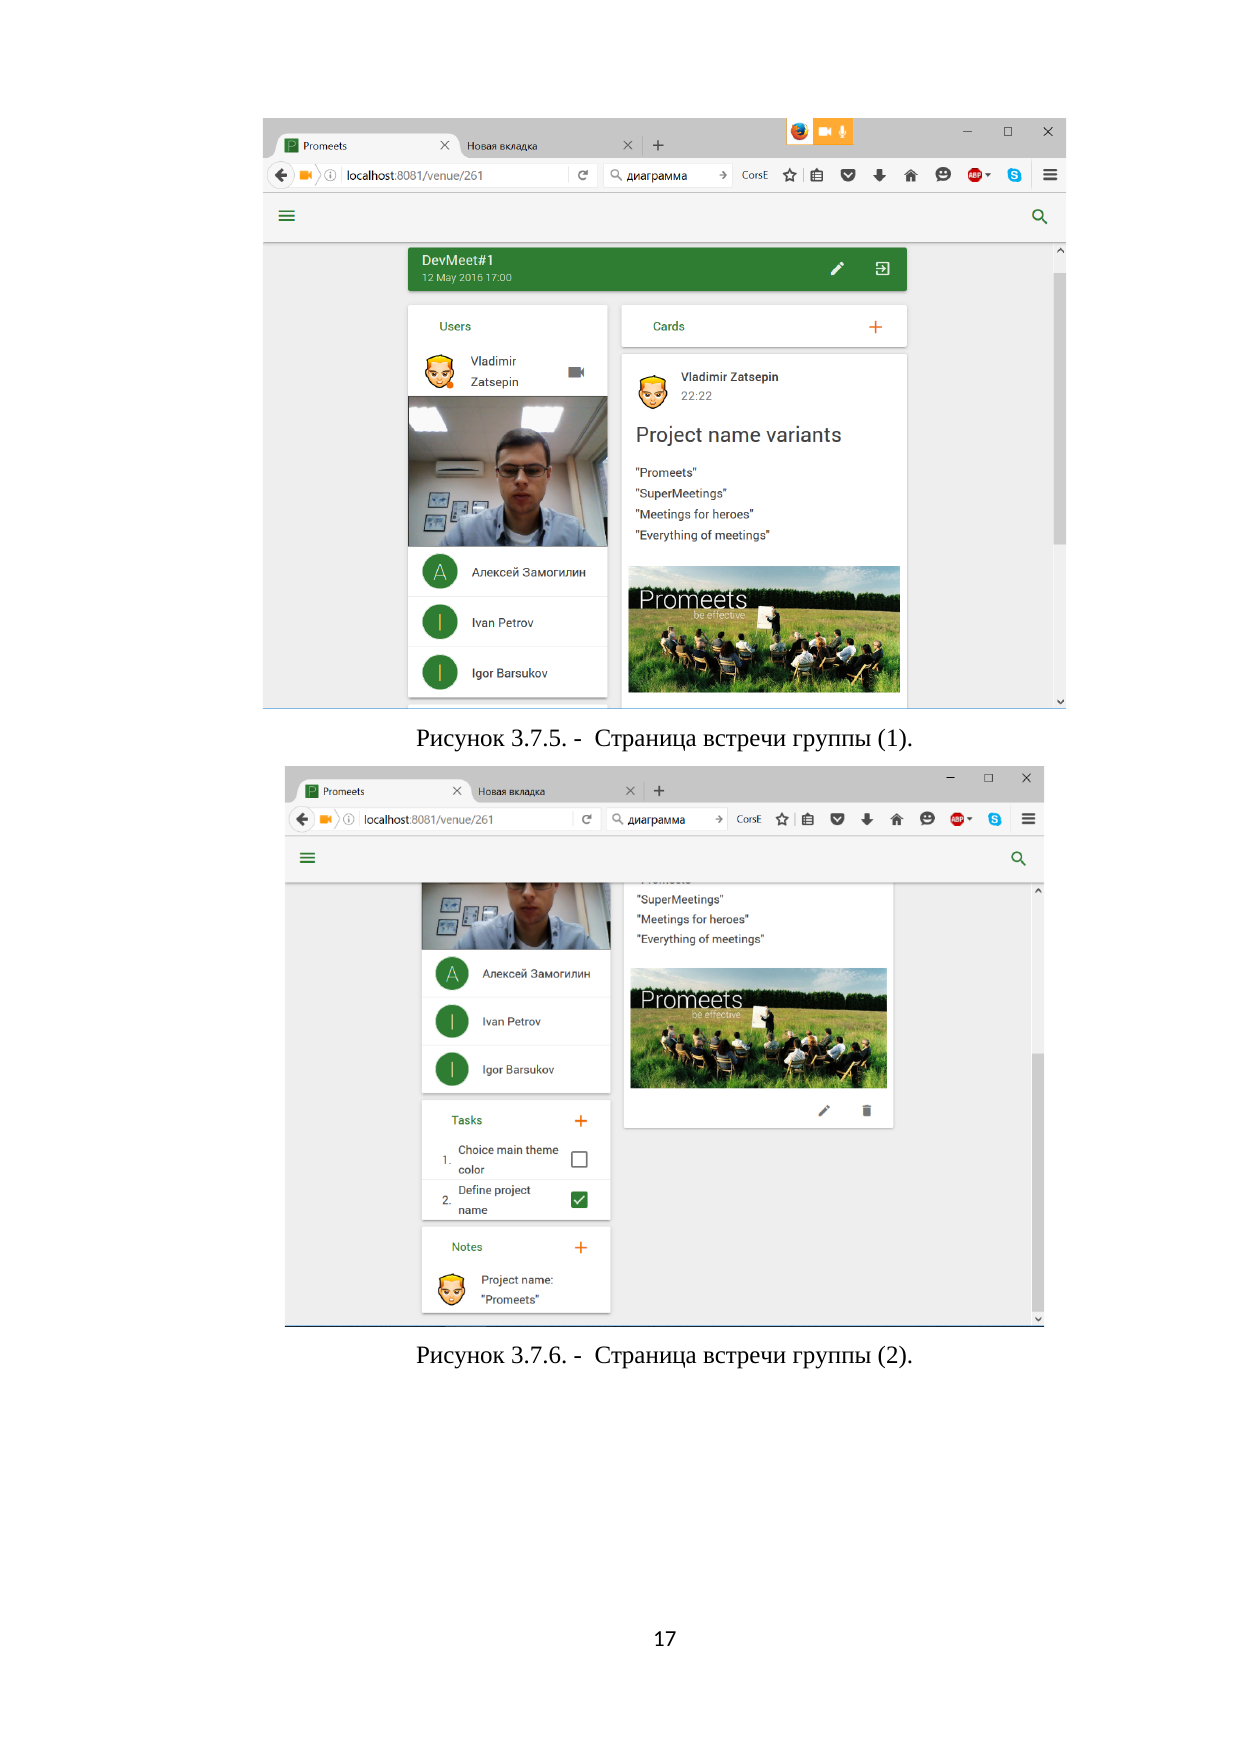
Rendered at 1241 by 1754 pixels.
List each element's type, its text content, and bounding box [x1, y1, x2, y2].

text Рисунок 3.7.5. - Страница встречи группы (1). [177, 723, 1152, 752]
picture [262, 118, 1067, 709]
text Рисунок 3.7.6. - Страница встречи группы (2). [177, 1341, 1152, 1369]
picture [284, 766, 1045, 1327]
